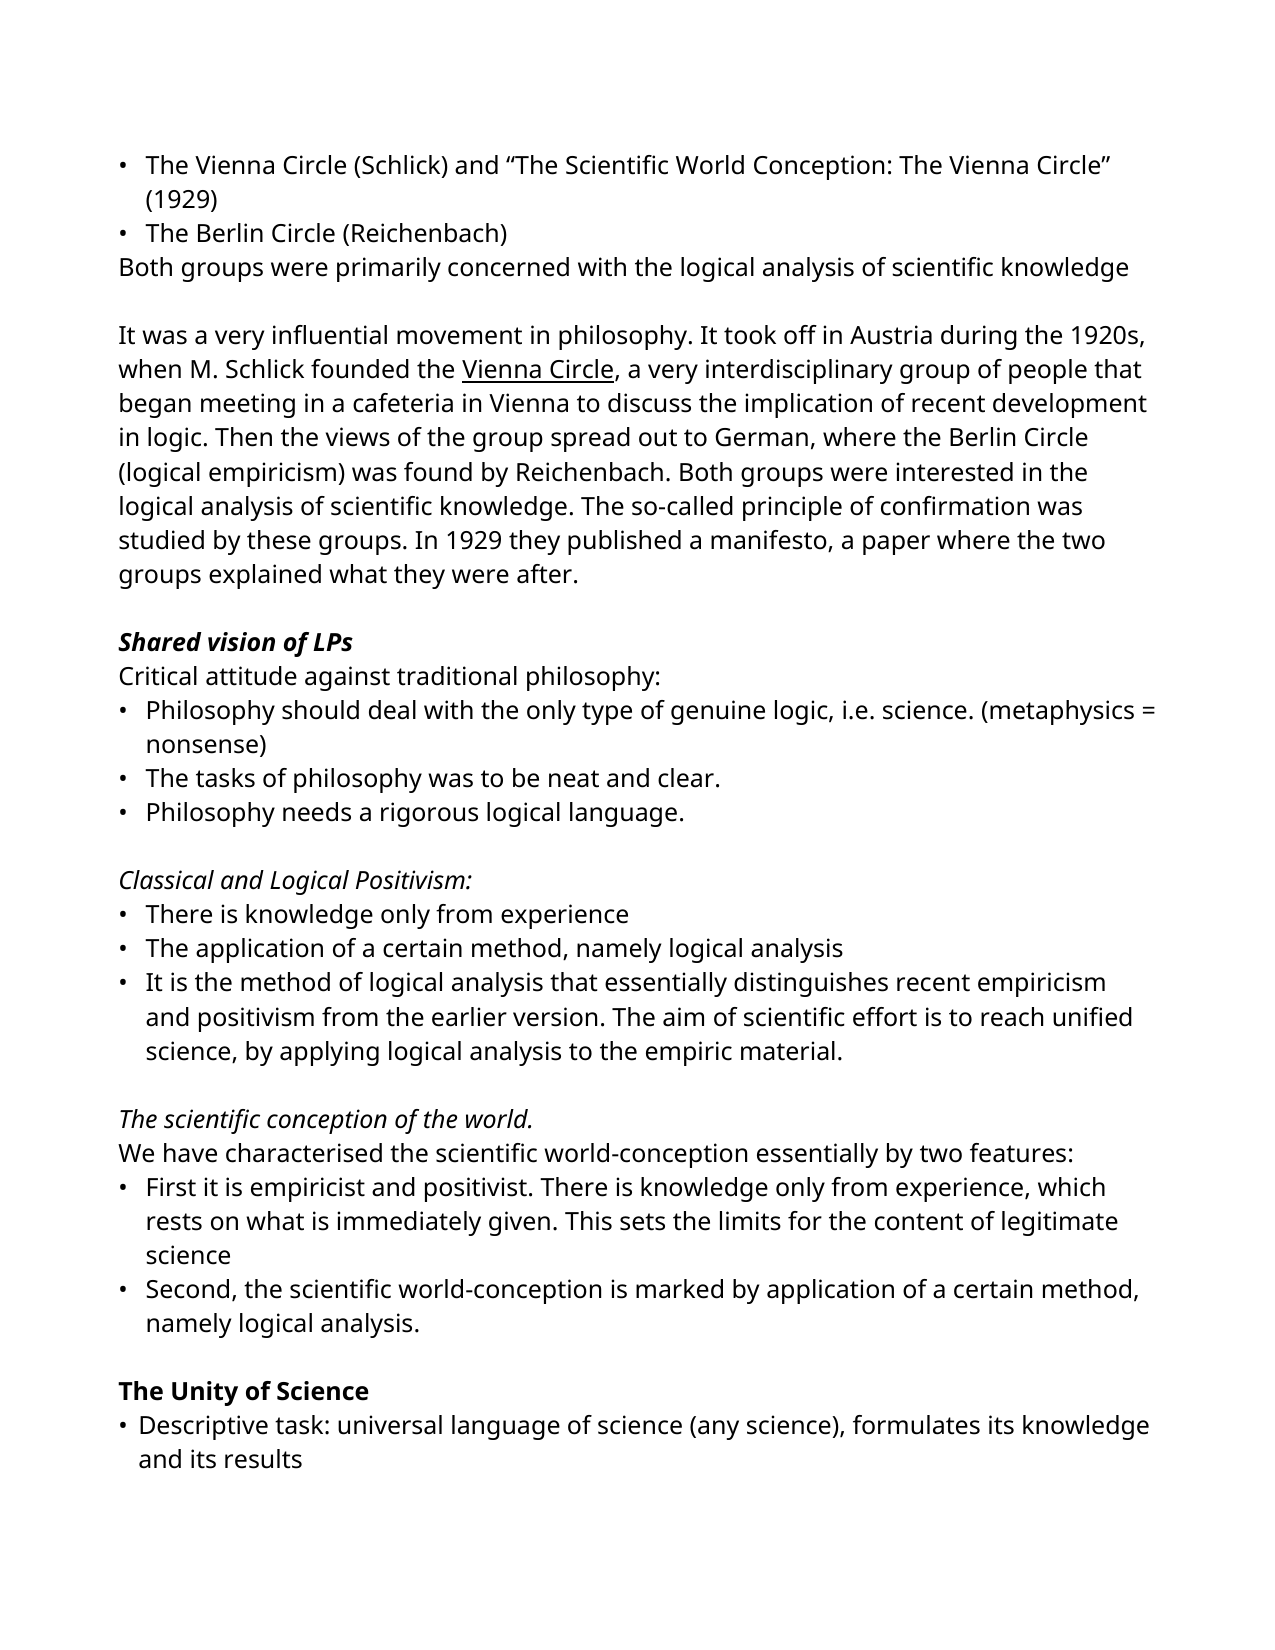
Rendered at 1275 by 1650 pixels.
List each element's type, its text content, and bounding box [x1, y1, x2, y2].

list There is knowledge only from experience [118, 897, 1157, 931]
list Second, the scientific world-conception is marked by application of a certain method, namely logical analysis. [118, 1272, 1157, 1340]
text It was a very influential movement in philosophy. It took off in Austria during the 1920s, when M. Schlick founded the Vienna Circle, a very interdisciplinary group of people that began meeting in a cafeteria in Vienna to discuss the implication of recent development in logic. Then the views of the group spread out to German, where the Berlin Circle (logical empiricism) was found by Reichenbach. Both groups were interested in the logical analysis of scientific knowledge. The so-called principle of confirmation was studied by these groups. In 1929 they published a manifesto, a paper where the two groups explained what they were after. [118, 318, 1157, 590]
text We have characterised the scientific world-conception essentially by two features: [118, 1135, 1157, 1169]
text The scientific conception of the world. [118, 1101, 1157, 1135]
list The Vienna Circle (Schlick) and “The Scientific World Conception: The Vienna Circle” (1929) [118, 148, 1157, 216]
text Classical and Logical Positivism: [118, 863, 1157, 897]
text Critical attitude against traditional philosophy: [118, 658, 1157, 693]
text The Unity of Science [118, 1374, 1157, 1408]
list Philosophy needs a rigorous logical language. [118, 795, 1157, 829]
list First it is empiricist and positivist. There is knowledge only from experience, which rests on what is immediately given. This sets the limits for the content of legitimate science [118, 1169, 1157, 1272]
list It is the method of logical analysis that essentially distinguishes recent empiricism and positivism from the earlier version. The aim of scientific effort is to reach unified science, by applying logical analysis to the empiric material. [118, 965, 1157, 1067]
list The Berlin Circle (Reichenbach) [118, 216, 1157, 250]
list The application of a certain method, namely logical analysis [118, 931, 1157, 965]
list The tasks of philosophy was to be neat and clear. [118, 761, 1157, 795]
text Both groups were primarily concerned with the logical analysis of scientific knowledge [118, 250, 1157, 284]
list Descriptive task: universal language of science (any science), formulates its knowledge and its results [118, 1408, 1157, 1476]
text Shared vision of LPs [118, 624, 1157, 658]
list Philosophy should deal with the only type of genuine logic, i.e. science. (metaphysics = nonsense) [118, 693, 1157, 761]
